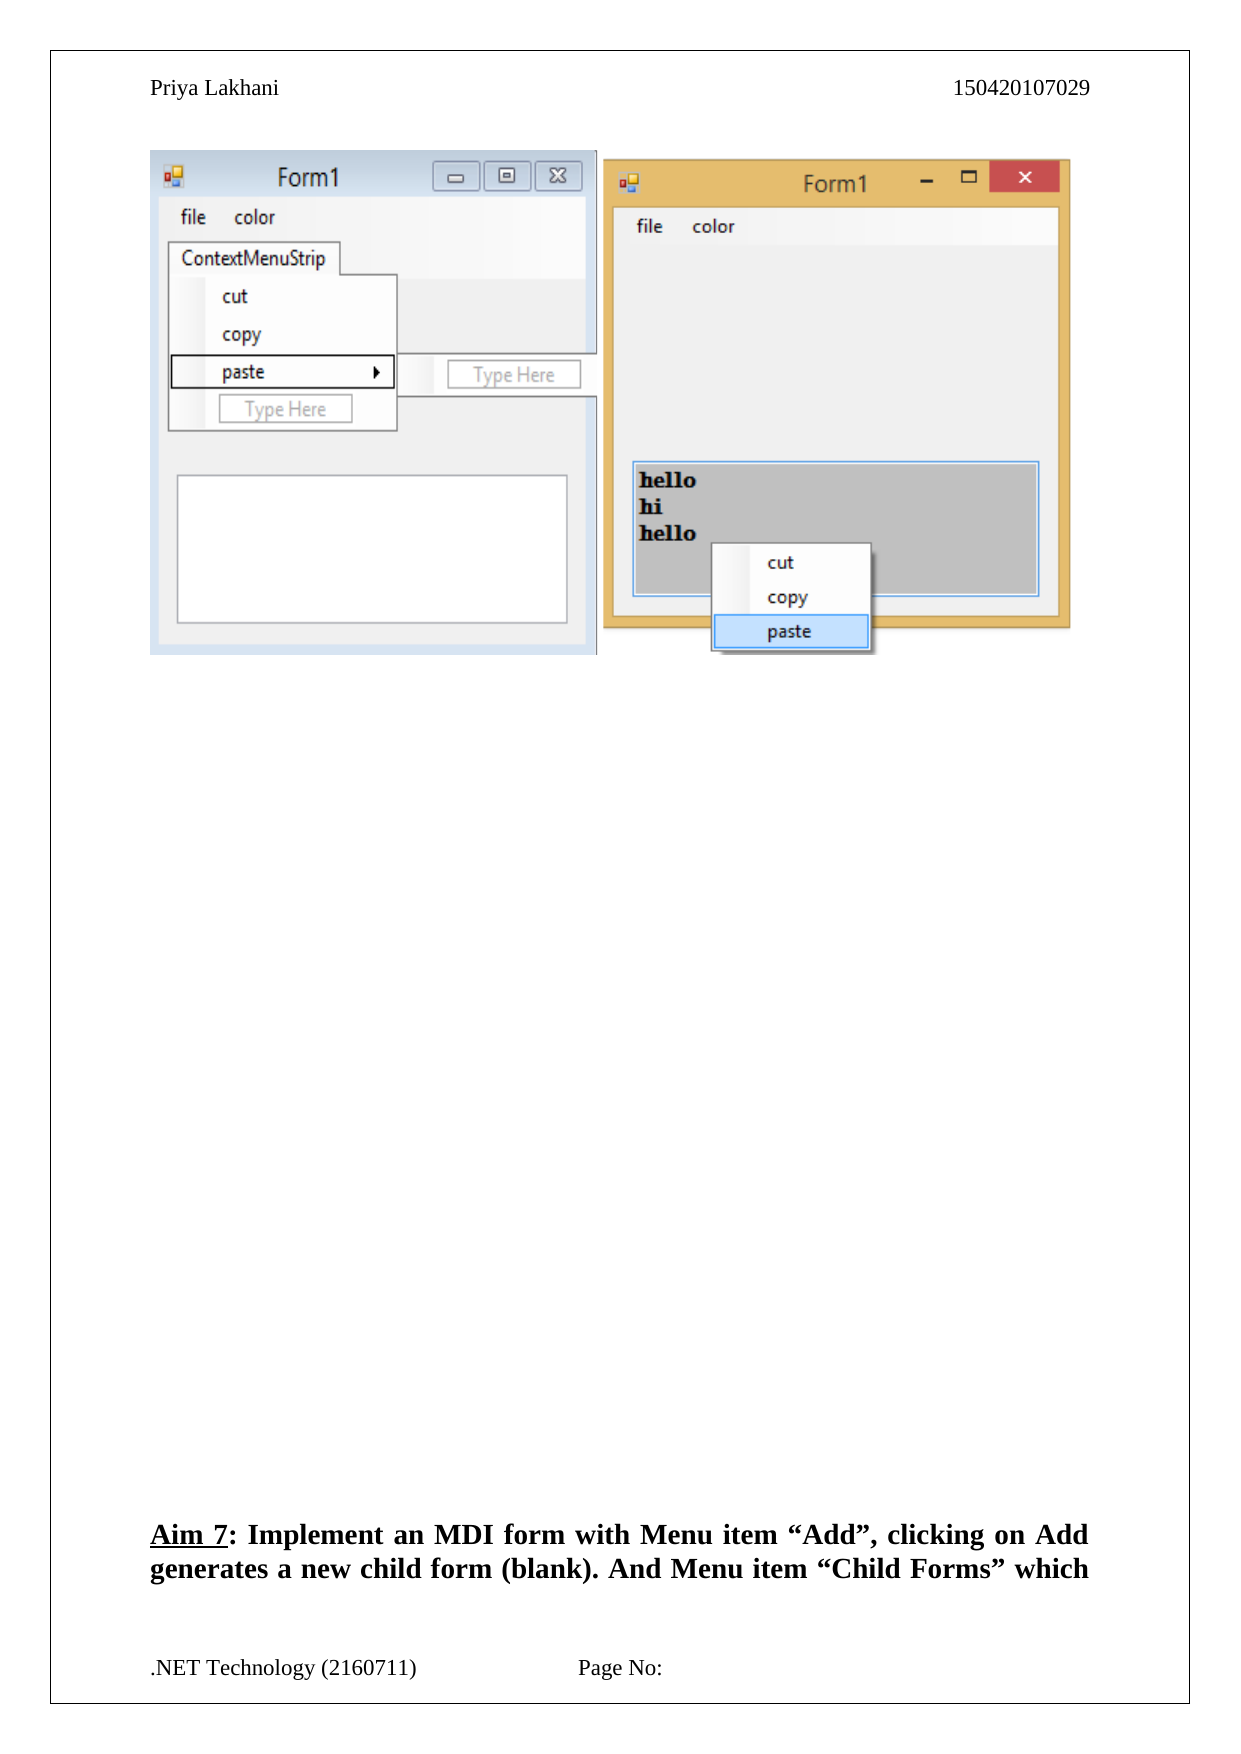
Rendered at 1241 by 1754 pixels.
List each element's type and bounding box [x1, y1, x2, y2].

text [150, 1517, 1090, 1584]
picture [150, 150, 598, 655]
picture [603, 158, 1071, 655]
